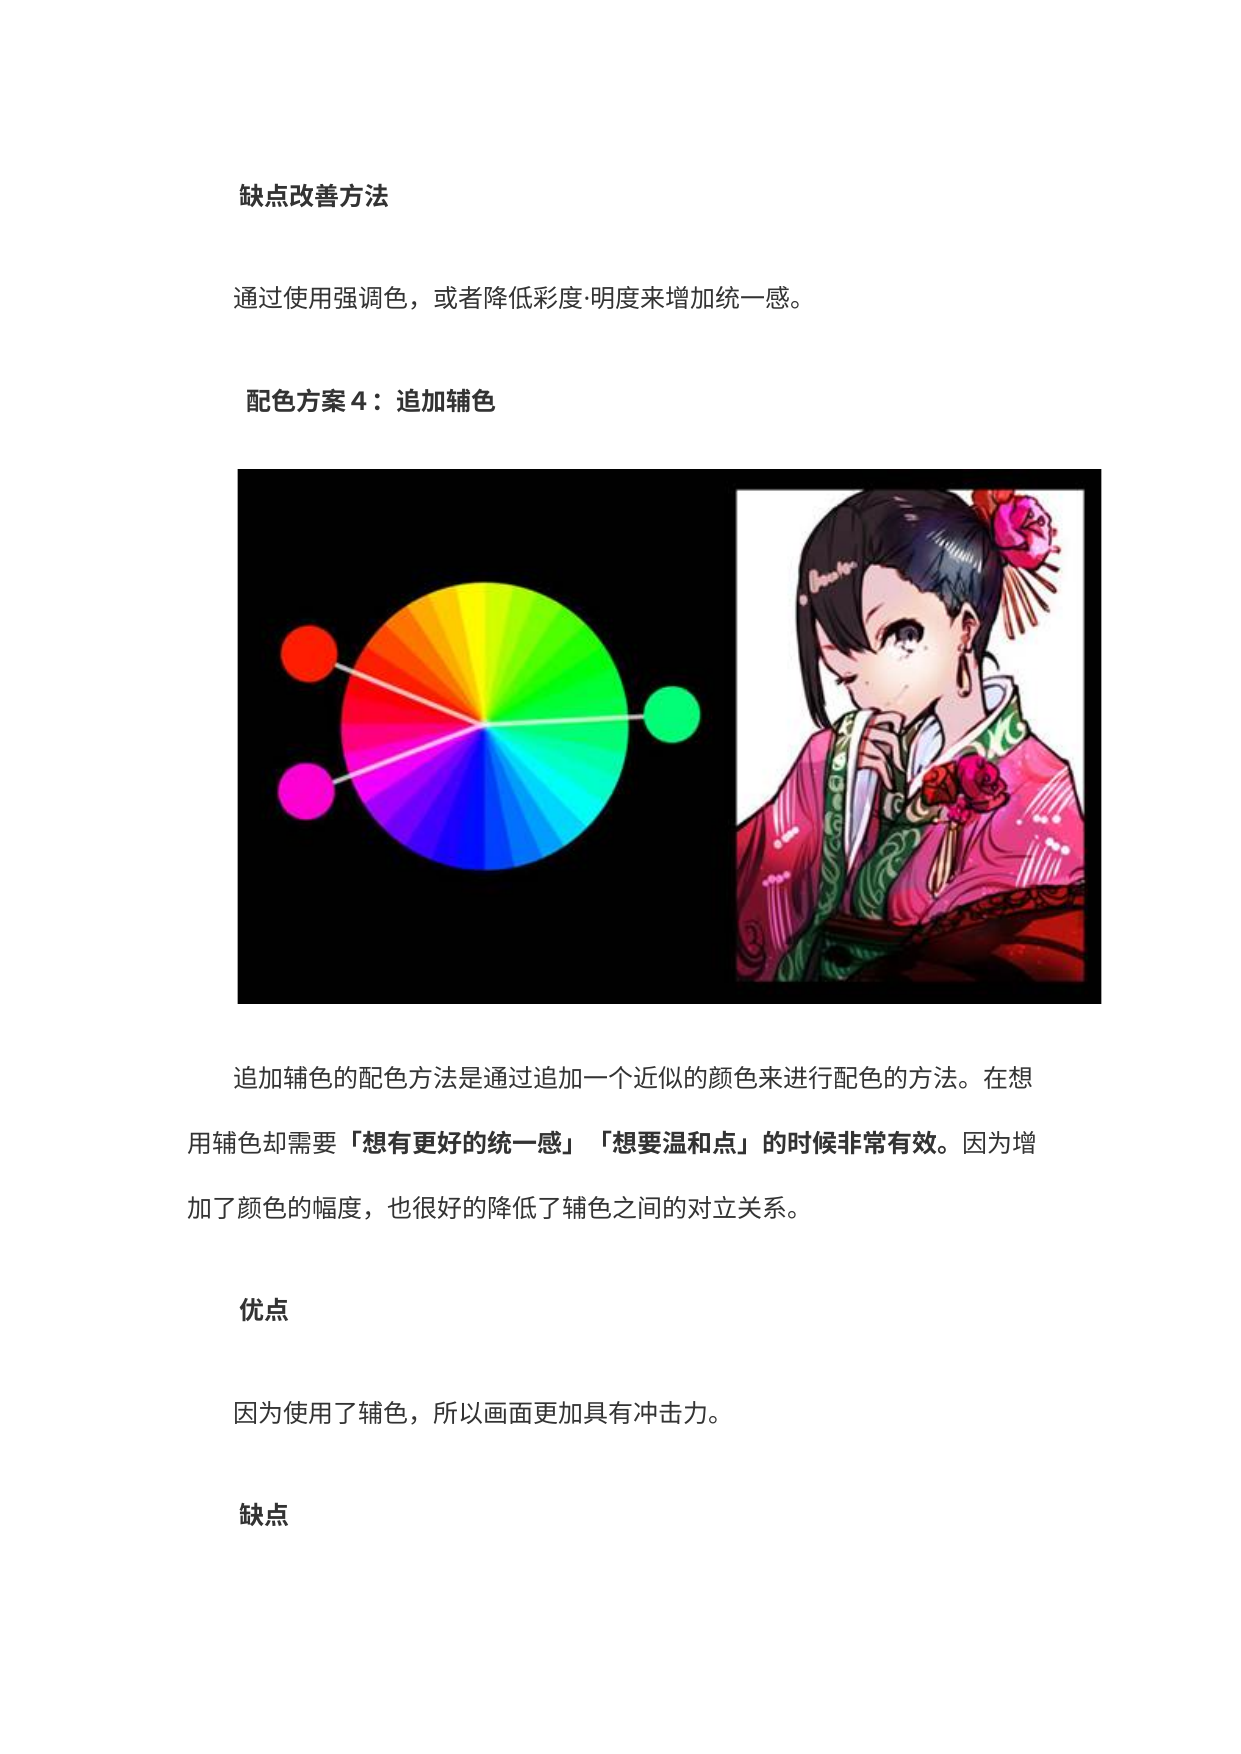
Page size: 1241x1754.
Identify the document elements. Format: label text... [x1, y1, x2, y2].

subtitle 配色方案４：追加辅色 [187, 367, 1053, 432]
text 通过使用强调色，或者降低彩度·明度来增加统一感。 [187, 264, 1053, 329]
subtitle 缺点 [187, 1481, 1053, 1546]
text 因为使用了辅色，所以画面更加具有冲击力。 [187, 1379, 1053, 1444]
subtitle 优点 [187, 1276, 1053, 1341]
picture [237, 469, 1102, 1004]
text 追加辅色的配色方法是通过追加一个近似的颜色来进行配色的方法。在想用辅色却需要「想有更好的统一感」「想要温和点」的时候非常有效。因为增加了颜色的幅度，也很好的降低了辅色之间的对立关系。 [187, 1044, 1053, 1239]
subtitle 缺点改善方法 [187, 162, 1053, 227]
